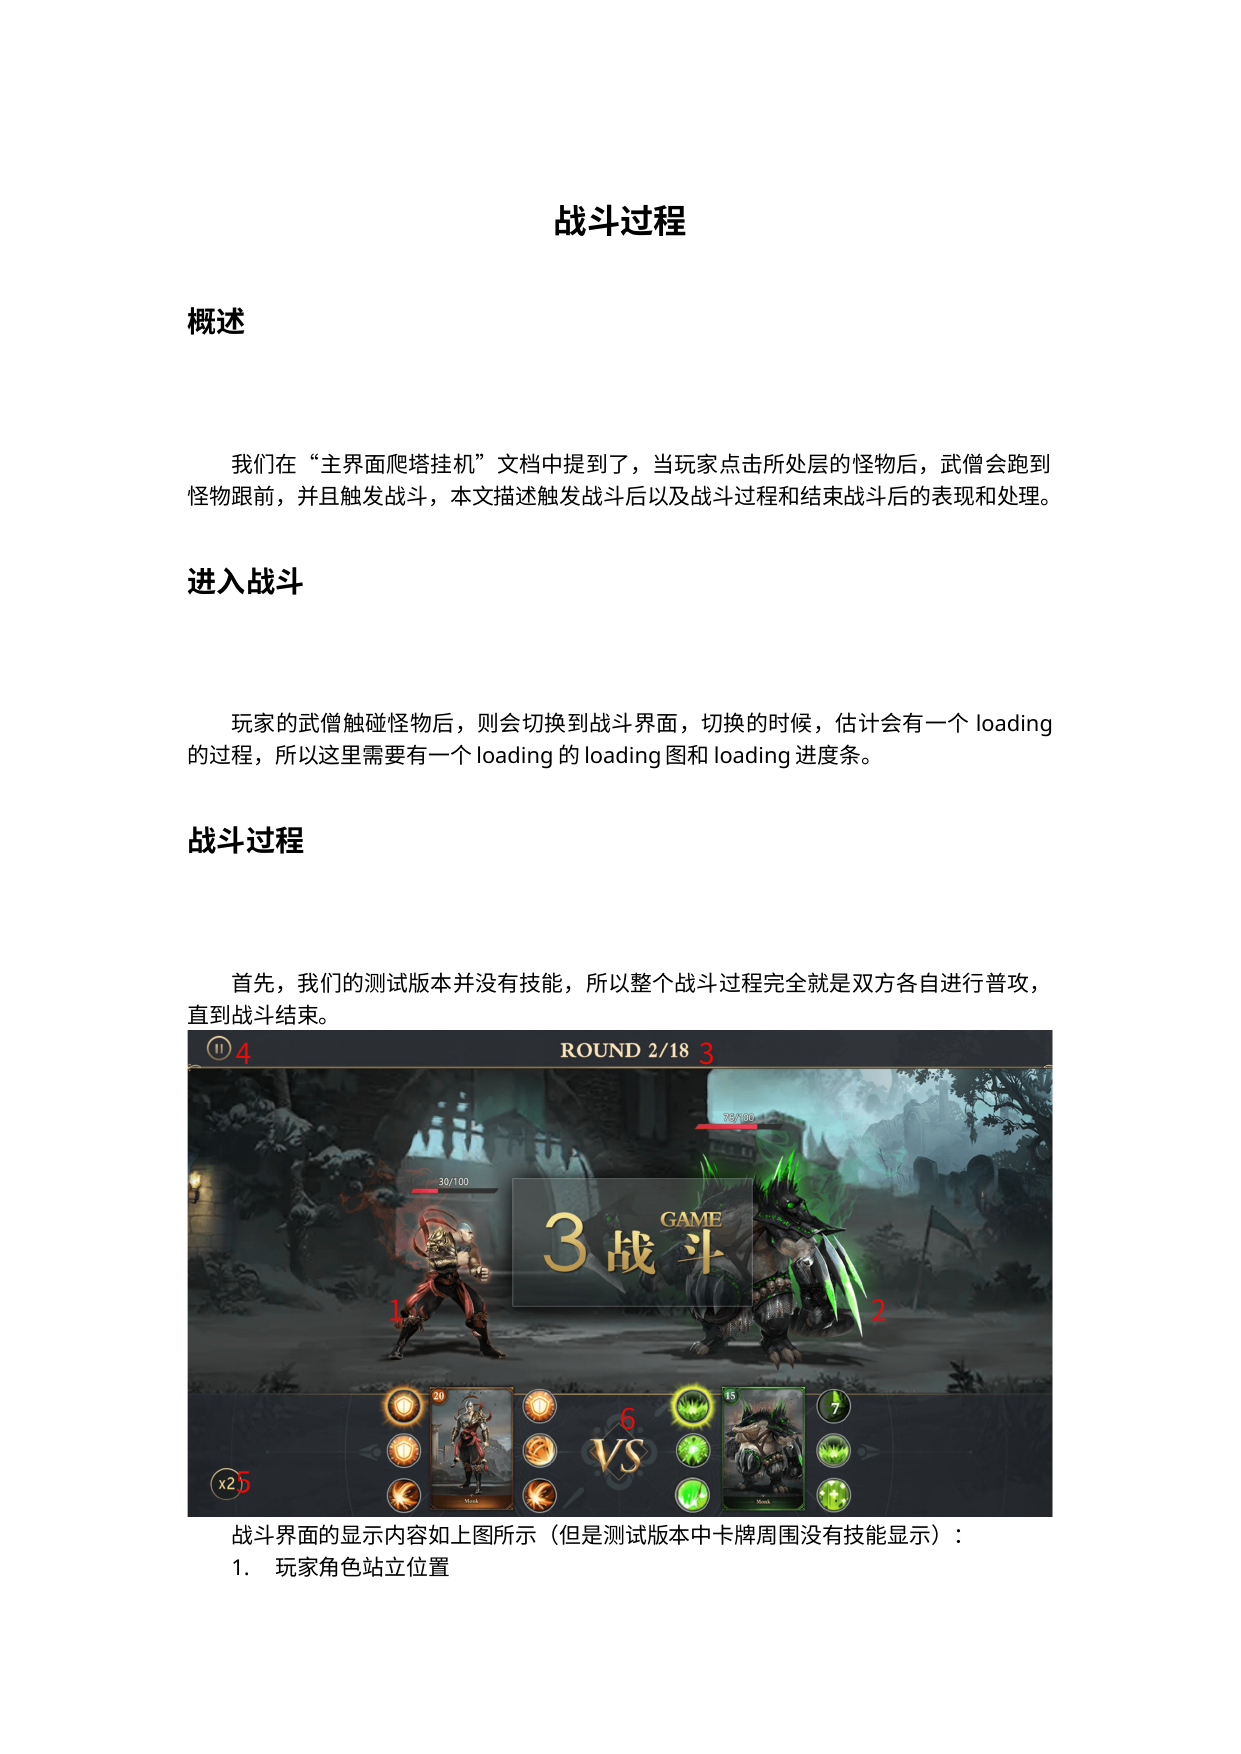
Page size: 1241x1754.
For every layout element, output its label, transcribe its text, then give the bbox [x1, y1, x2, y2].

title 战斗过程 [187, 187, 1053, 252]
picture [187, 1030, 1053, 1517]
text 我们在“主界面爬塔挂机”文档中提到了，当玩家点击所处层的怪物后，武僧会跑到怪物跟前，并且触发战斗，本文描述触发战斗后以及战斗过程和结束战斗后的表现和处理。 [187, 446, 1053, 511]
subtitle 进入战斗 [187, 547, 1053, 612]
text 战斗界面的显示内容如上图所示（但是测试版本中卡牌周围没有技能显示）： [187, 1518, 1053, 1550]
text 首先，我们的测试版本并没有技能，所以整个战斗过程完全就是双方各自进行普攻，直到战斗结束。 [187, 965, 1053, 1030]
list 玩家角色站立位置 [231, 1550, 1053, 1583]
subtitle 战斗过程 [187, 806, 1053, 871]
subtitle 概述 [187, 287, 1053, 352]
text 玩家的武僧触碰怪物后，则会切换到战斗界面，切换的时候，估计会有一个loading的过程，所以这里需要有一个loading的loading图和loading进度条。 [187, 706, 1053, 771]
